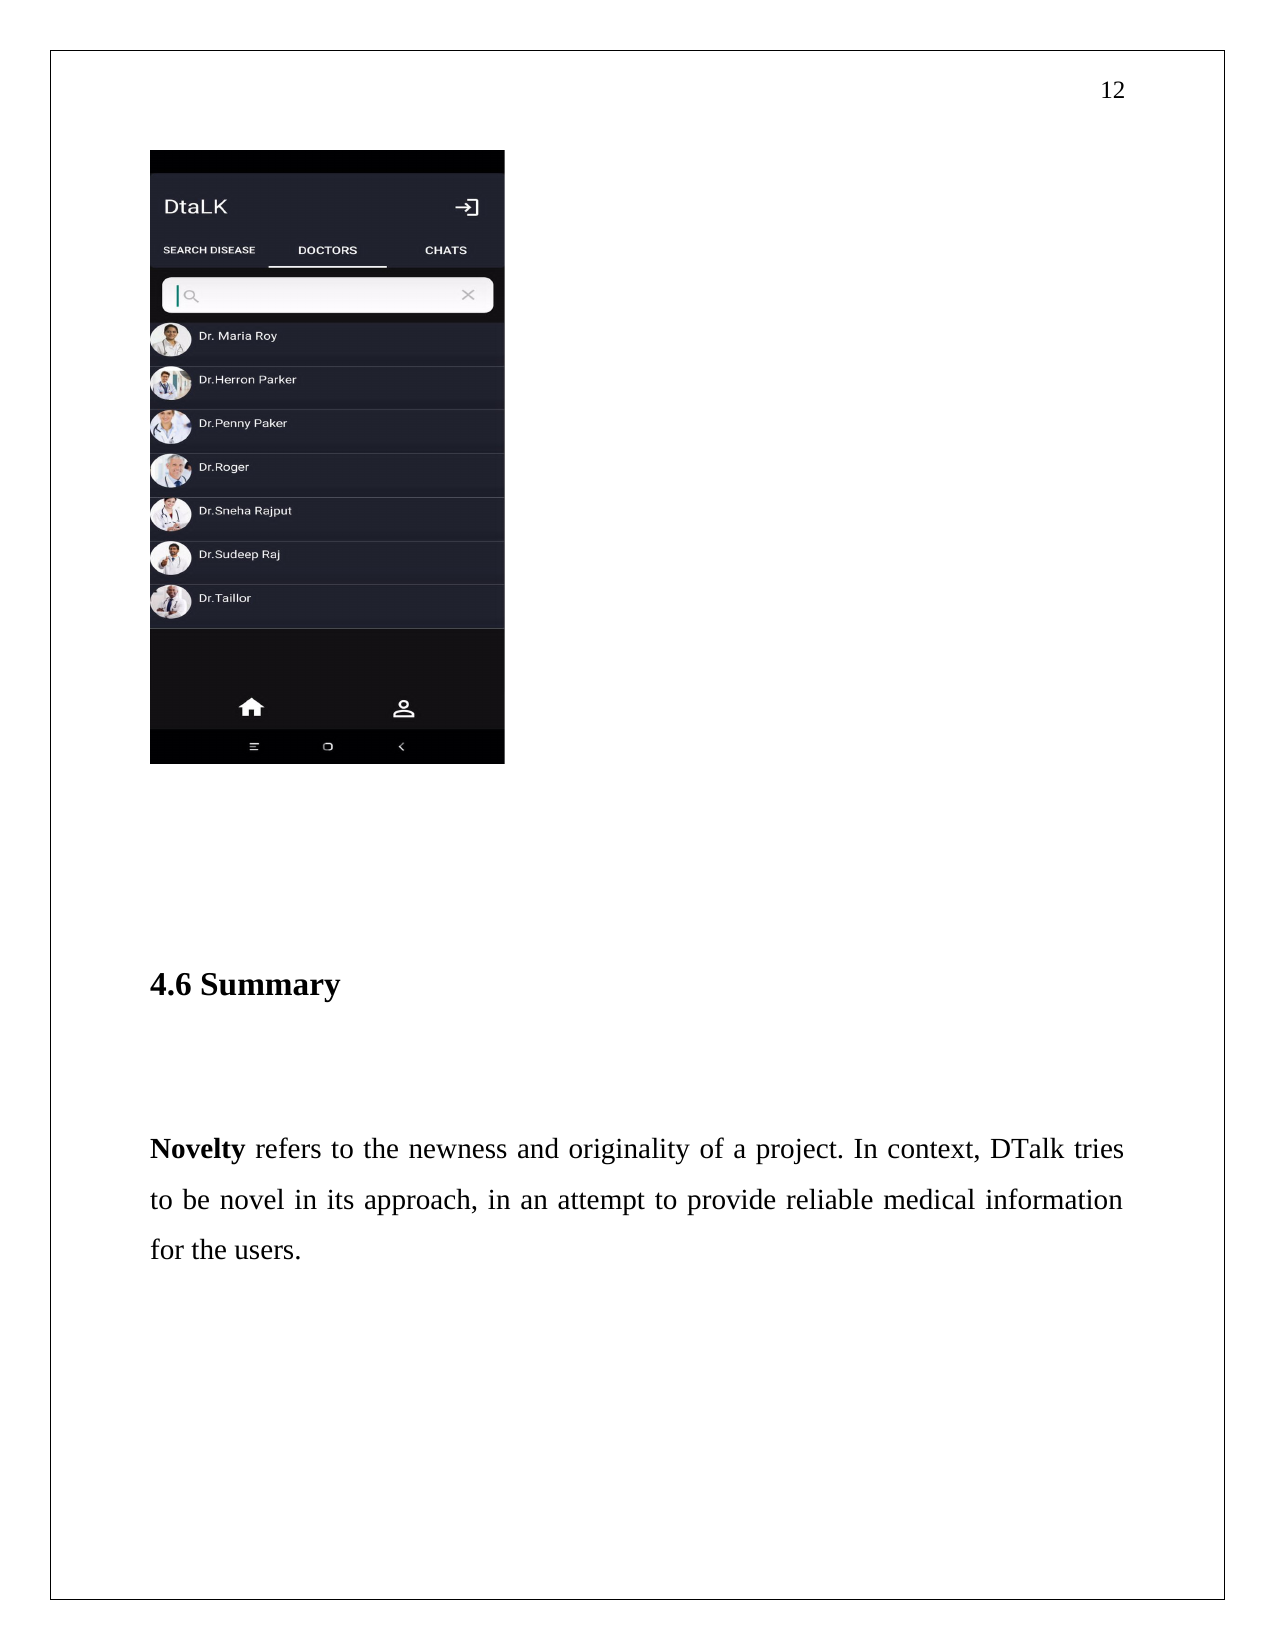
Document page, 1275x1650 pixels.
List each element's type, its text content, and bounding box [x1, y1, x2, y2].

picture [150, 150, 505, 764]
text Novelty refers to the newness and originality of a project. In context, DTalk tries to be novel in its approach, in an attempt to provide reliable medical information for the users. [150, 1132, 1125, 1266]
text 4.6 Summary [150, 964, 1125, 1003]
